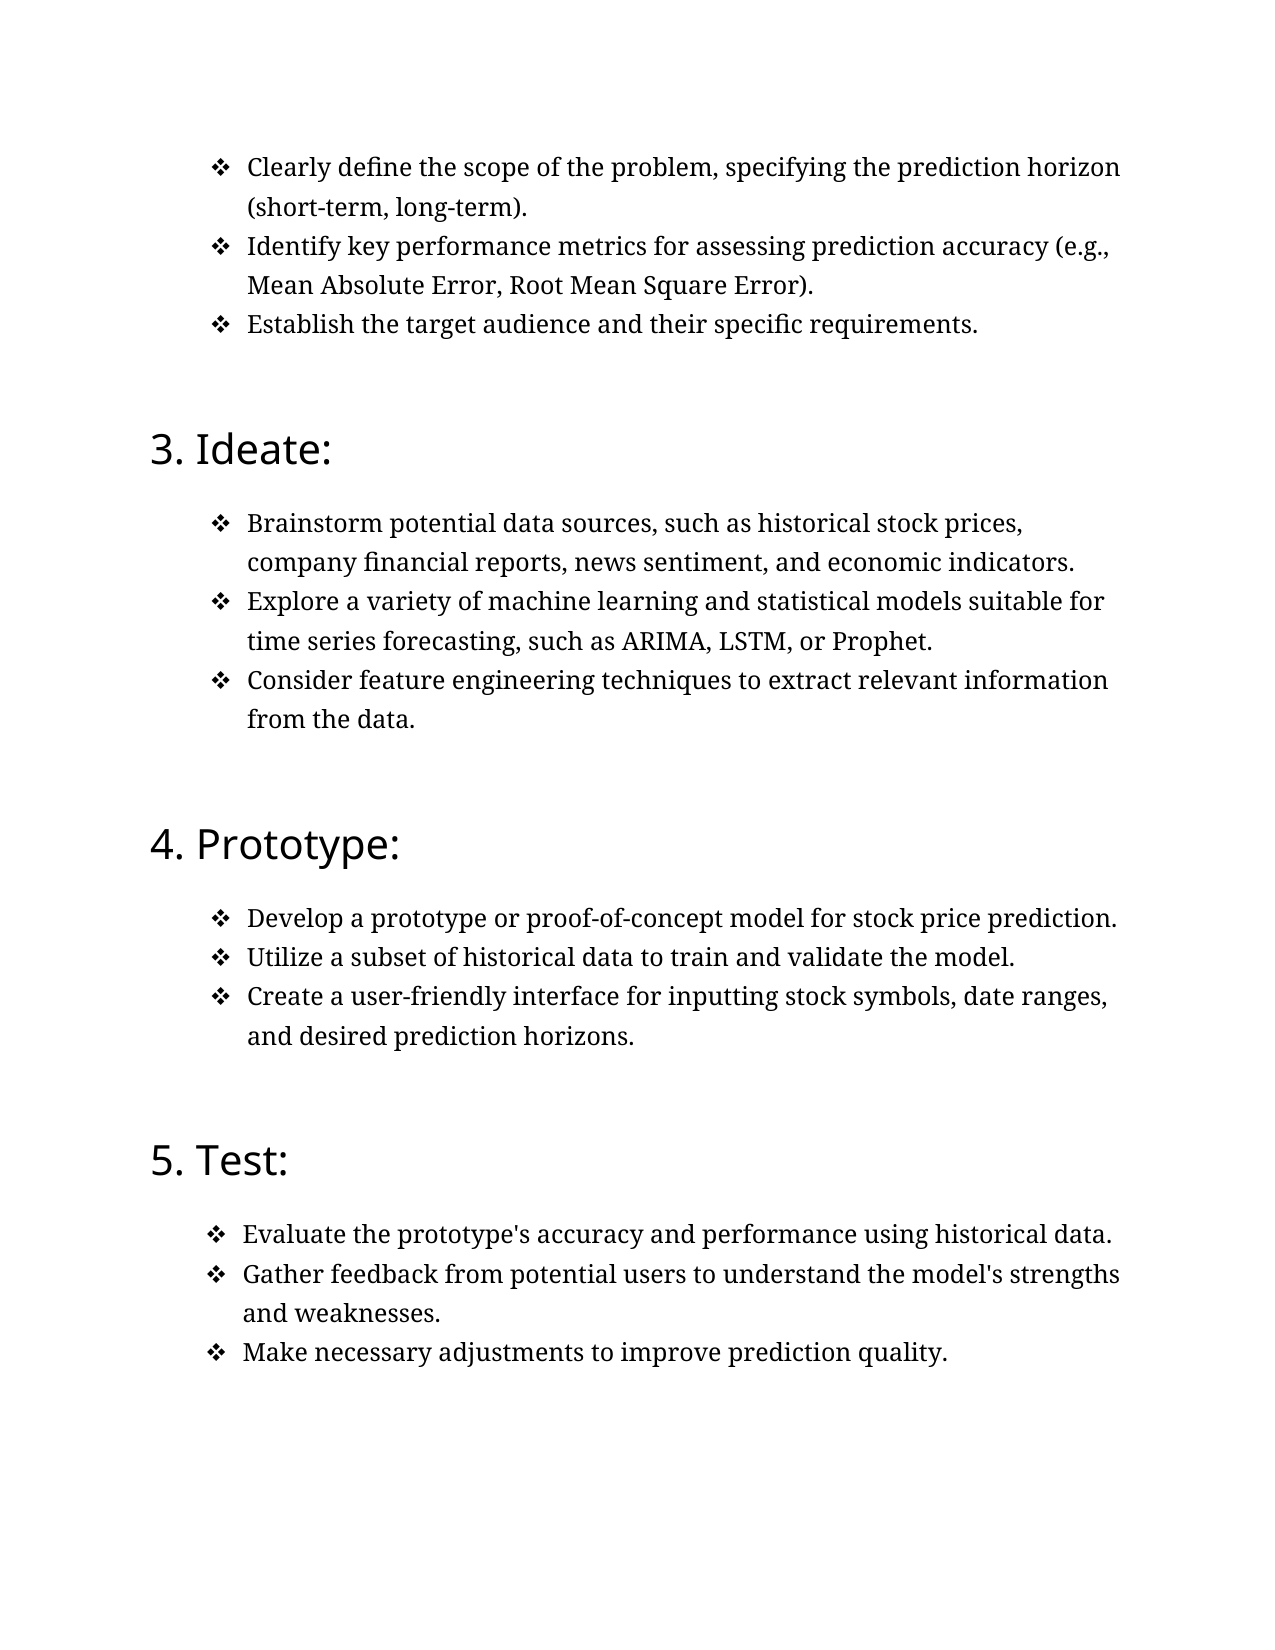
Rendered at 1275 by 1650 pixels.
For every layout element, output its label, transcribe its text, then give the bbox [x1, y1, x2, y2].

list Identify key performance metrics for assessing prediction accuracy (e.g., Mean Absolute Error, Root Mean Square Error). [209, 228, 1125, 302]
list Brainstorm potential data sources, such as historical stock prices, company financial reports, news sentiment, and economic indicators. [209, 506, 1125, 579]
list Evaluate the prototype's accuracy and performance using historical data. [205, 1217, 1125, 1251]
list Create a user-friendly interface for inputting stock symbols, date ranges, and desired prediction horizons. [209, 979, 1125, 1052]
list Utilize a subset of historical data to train and validate the model. [209, 940, 1125, 974]
list Develop a prototype or proof-of-concept model for stock price prediction. [209, 901, 1125, 935]
list Make necessary adjustments to improve prediction quality. [205, 1335, 1125, 1369]
list Explore a variety of machine learning and statistical models suitable for time series forecasting, such as ARIMA, LSTM, or Prophet. [209, 584, 1125, 657]
list Consider feature engineering techniques to extract relevant information from the data. [209, 662, 1125, 736]
text 3. Ideate: [150, 420, 1125, 476]
list Clearly define the scope of the problem, specifying the prediction horizon (short-term, long-term). [209, 150, 1125, 223]
text 5. Test: [150, 1131, 1125, 1188]
list Gather feedback from potential users to understand the model's strengths and weaknesses. [205, 1256, 1125, 1329]
list Establish the target audience and their specific requirements. [209, 307, 1125, 341]
text 4. Prototype: [150, 814, 1125, 871]
